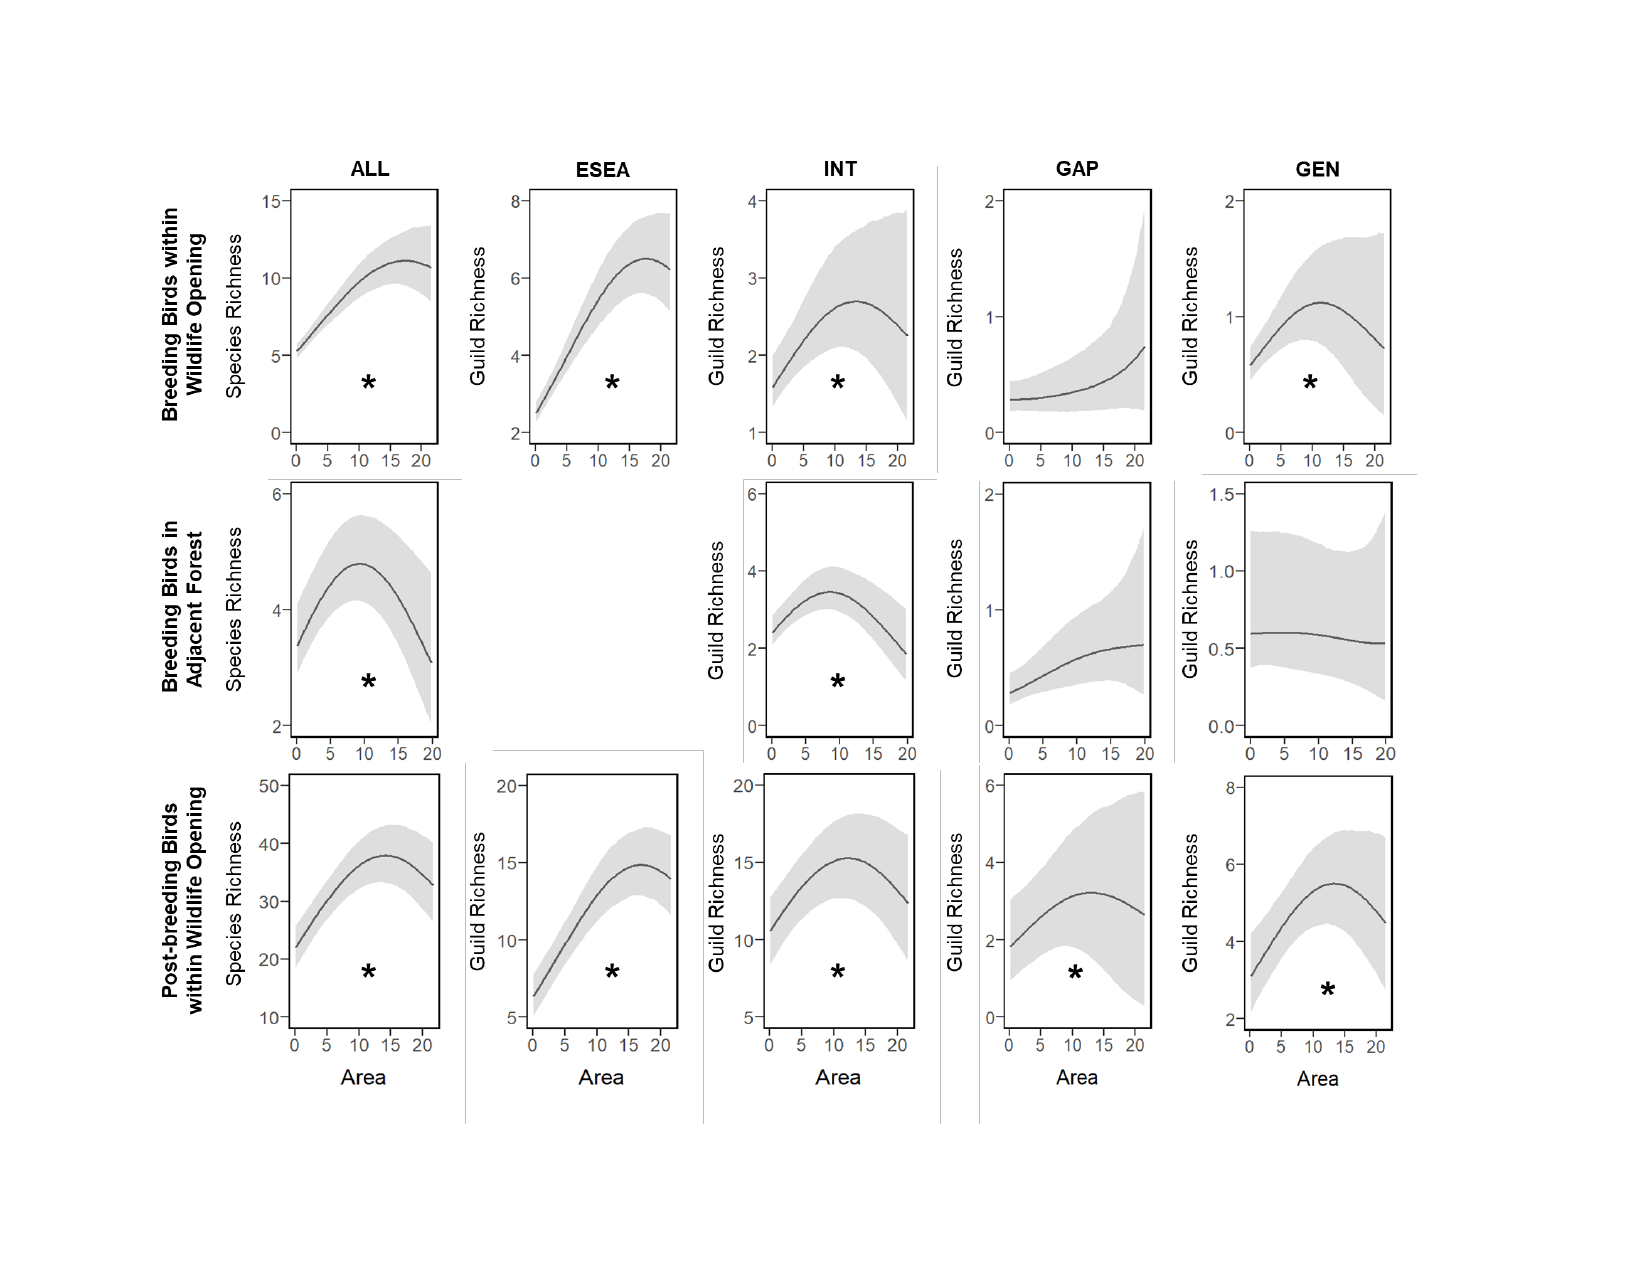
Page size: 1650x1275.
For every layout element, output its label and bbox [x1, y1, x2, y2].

picture [150, 150, 1418, 1125]
